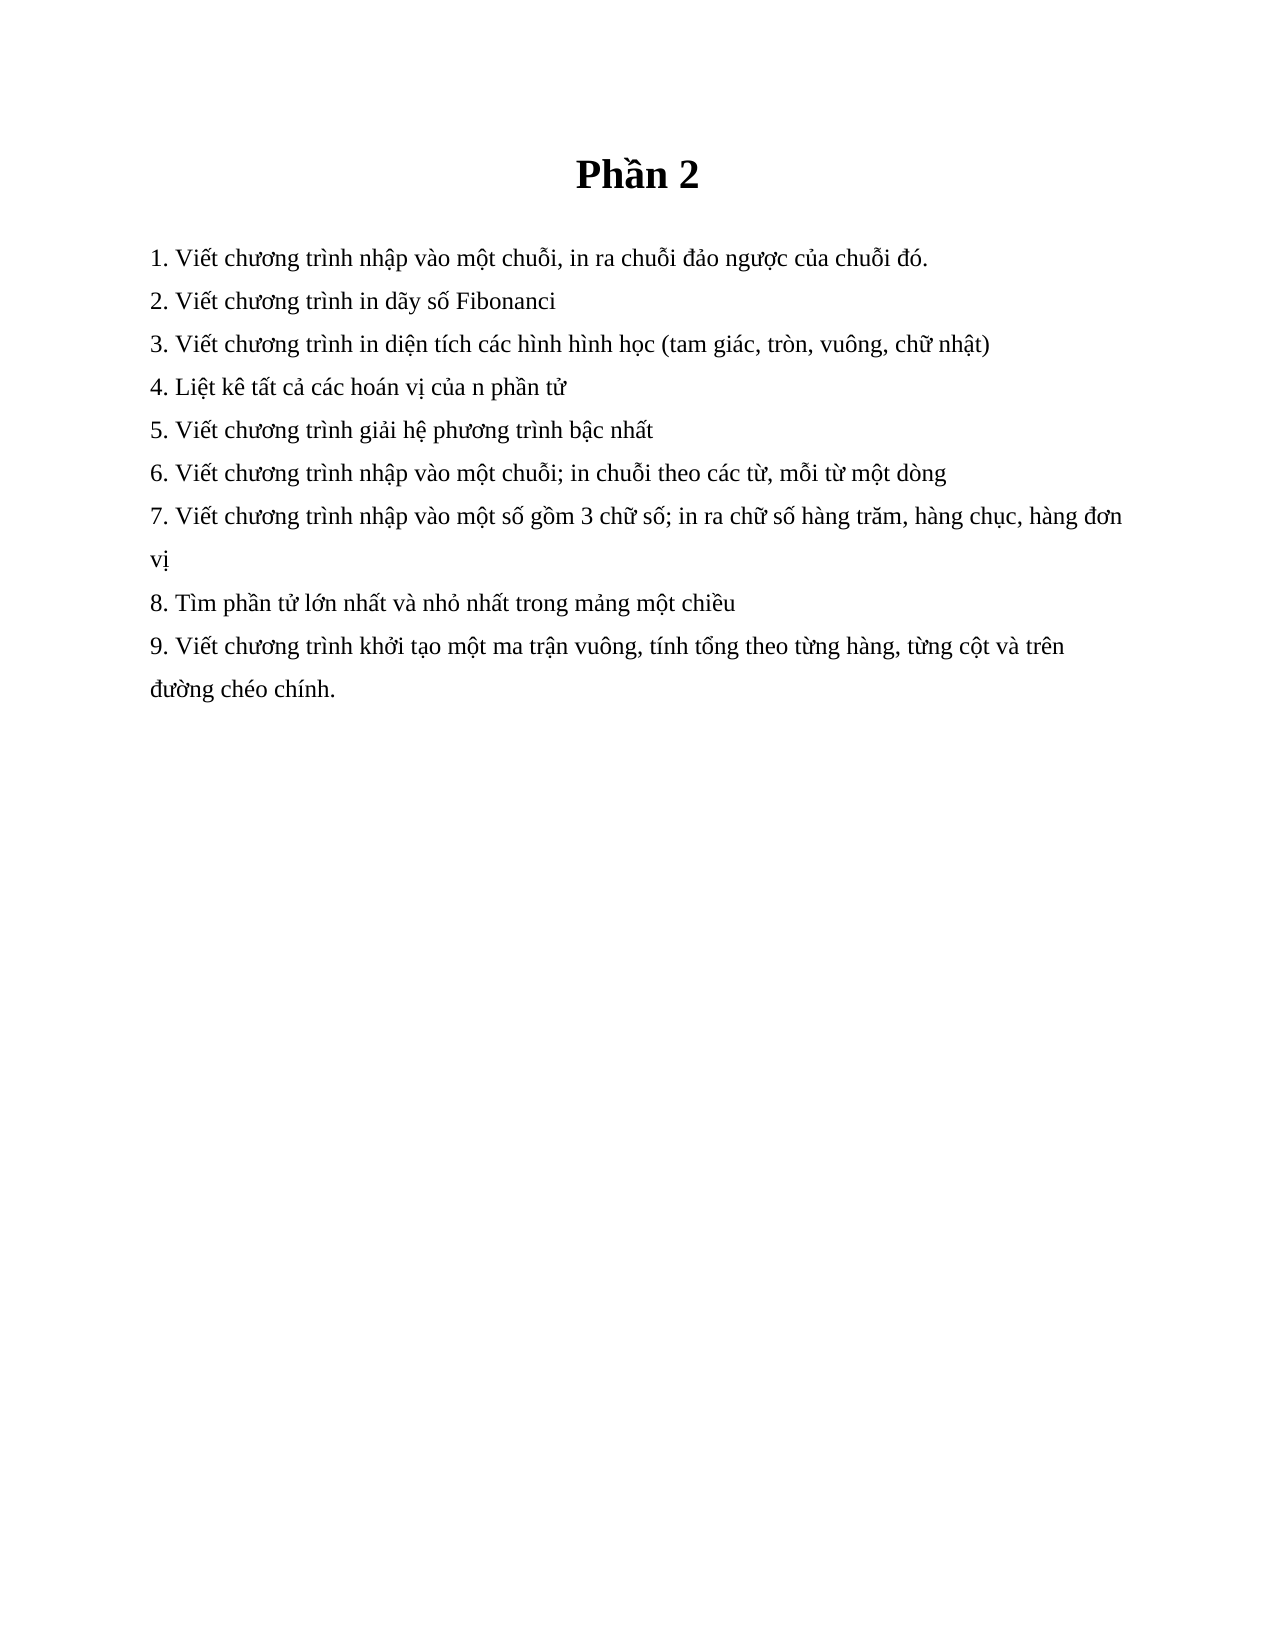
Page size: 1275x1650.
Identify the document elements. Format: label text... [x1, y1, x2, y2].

text Phần 2 [150, 150, 1125, 198]
text 1. Viết chương trình nhập vào một chuỗi, in ra chuỗi đảo ngược của chuỗi đó. 2. Viết chương trình in dãy số Fibonanci 3. Viết chương trình in diện tích các hình hình học (tam giác, tròn, vuông, chữ nhật) 4. Liệt kê tất cả các hoán vị của n phần tử 5. Viết chương trình giải hệ phương trình bậc nhất 6. Viết chương trình nhập vào một chuỗi; in chuỗi theo các từ, mỗi từ một dòng 7. Viết chương trình nhập vào một số gồm 3 chữ số; in ra chữ số hàng trăm, hàng chục, hàng đơn vị 8. Tìm phần tử lớn nhất và nhỏ nhất trong mảng một chiều 9. Viết chương trình khởi tạo một ma trận vuông, tính tổng theo từng hàng, từng cột và trên đường chéo chính. [150, 243, 1125, 703]
